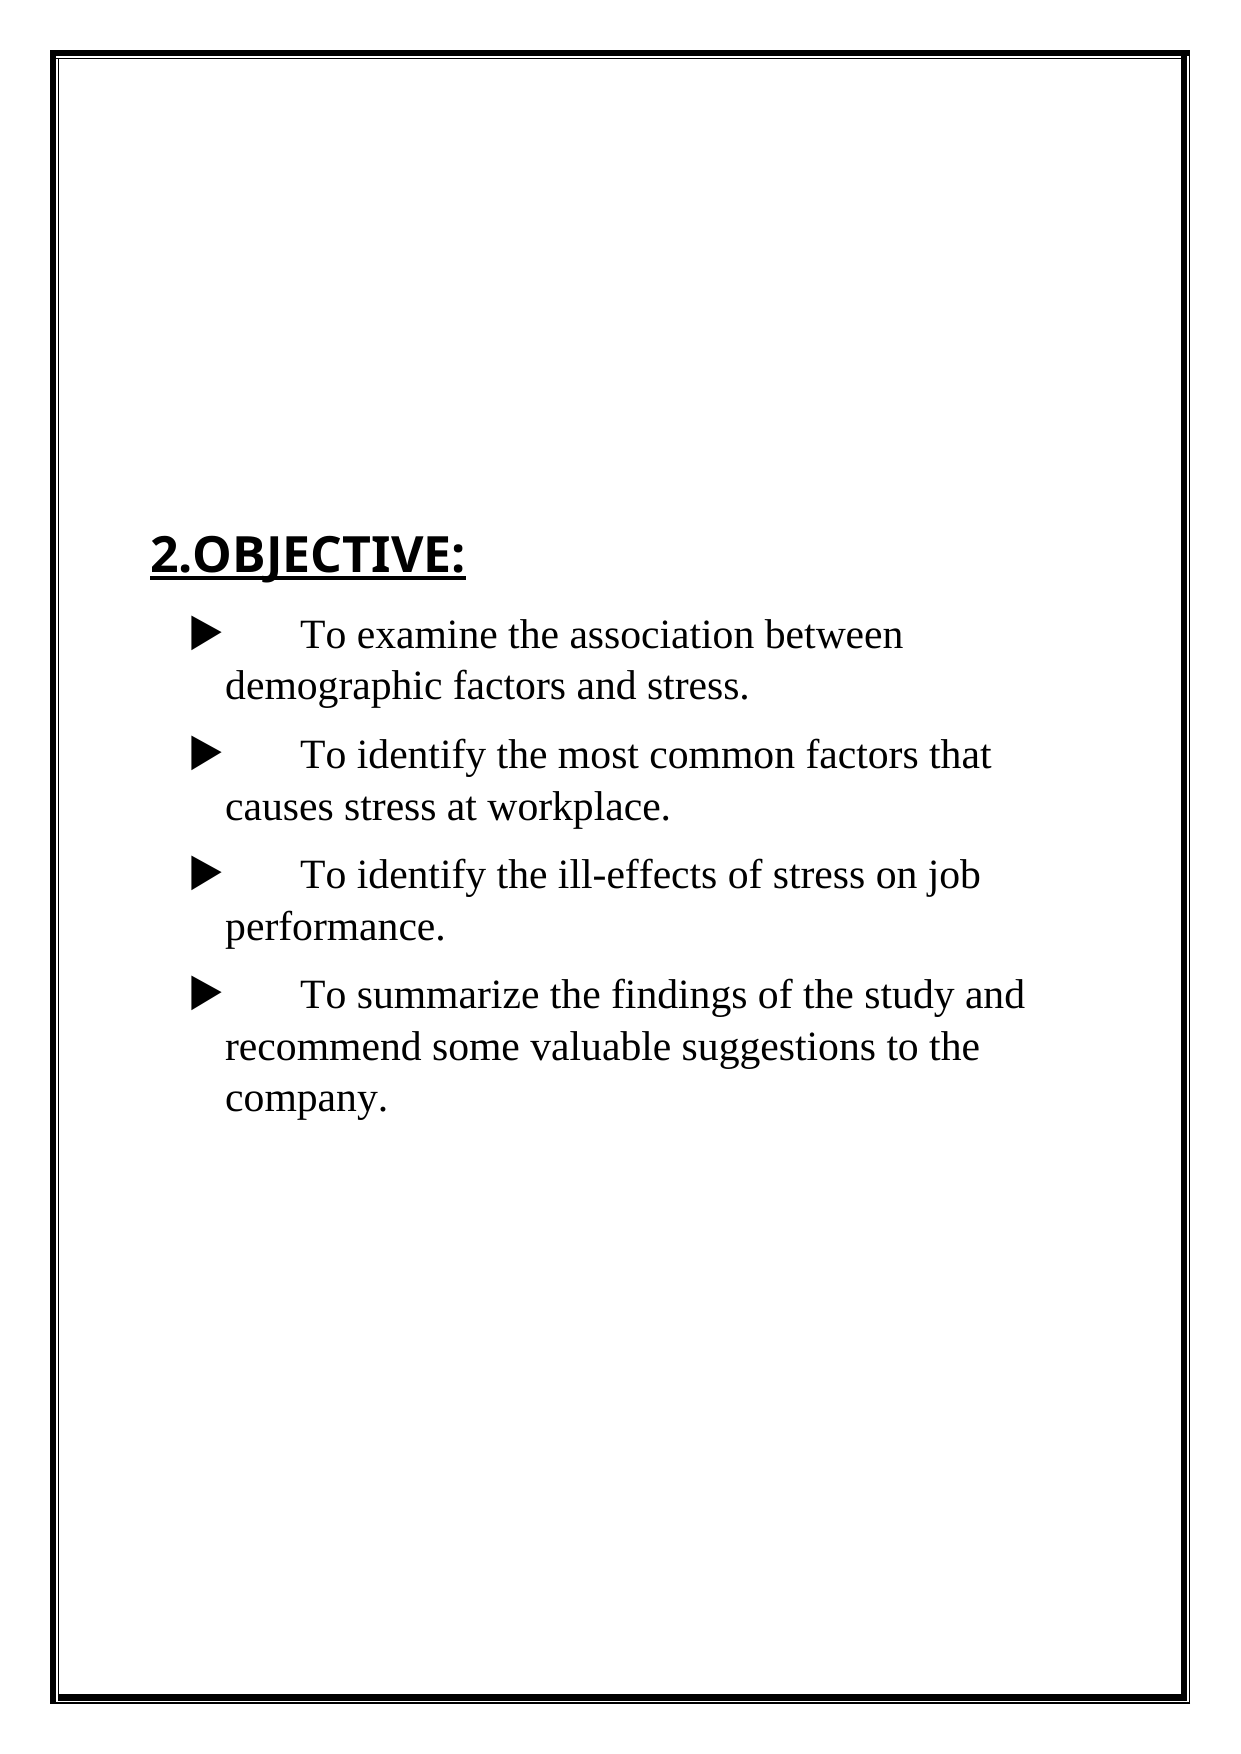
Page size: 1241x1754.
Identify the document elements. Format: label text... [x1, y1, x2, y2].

list To examine the association between demographic factors and stress. [187, 609, 1090, 709]
list To identify the most common factors that causes stress at workplace. [187, 729, 1090, 829]
list To summarize the findings of the study and recommend some valuable suggestions to the company. [187, 969, 1090, 1121]
text 2.OBJECTIVE: [150, 519, 1090, 587]
list To identify the ill-effects of stress on job performance. [187, 849, 1090, 949]
